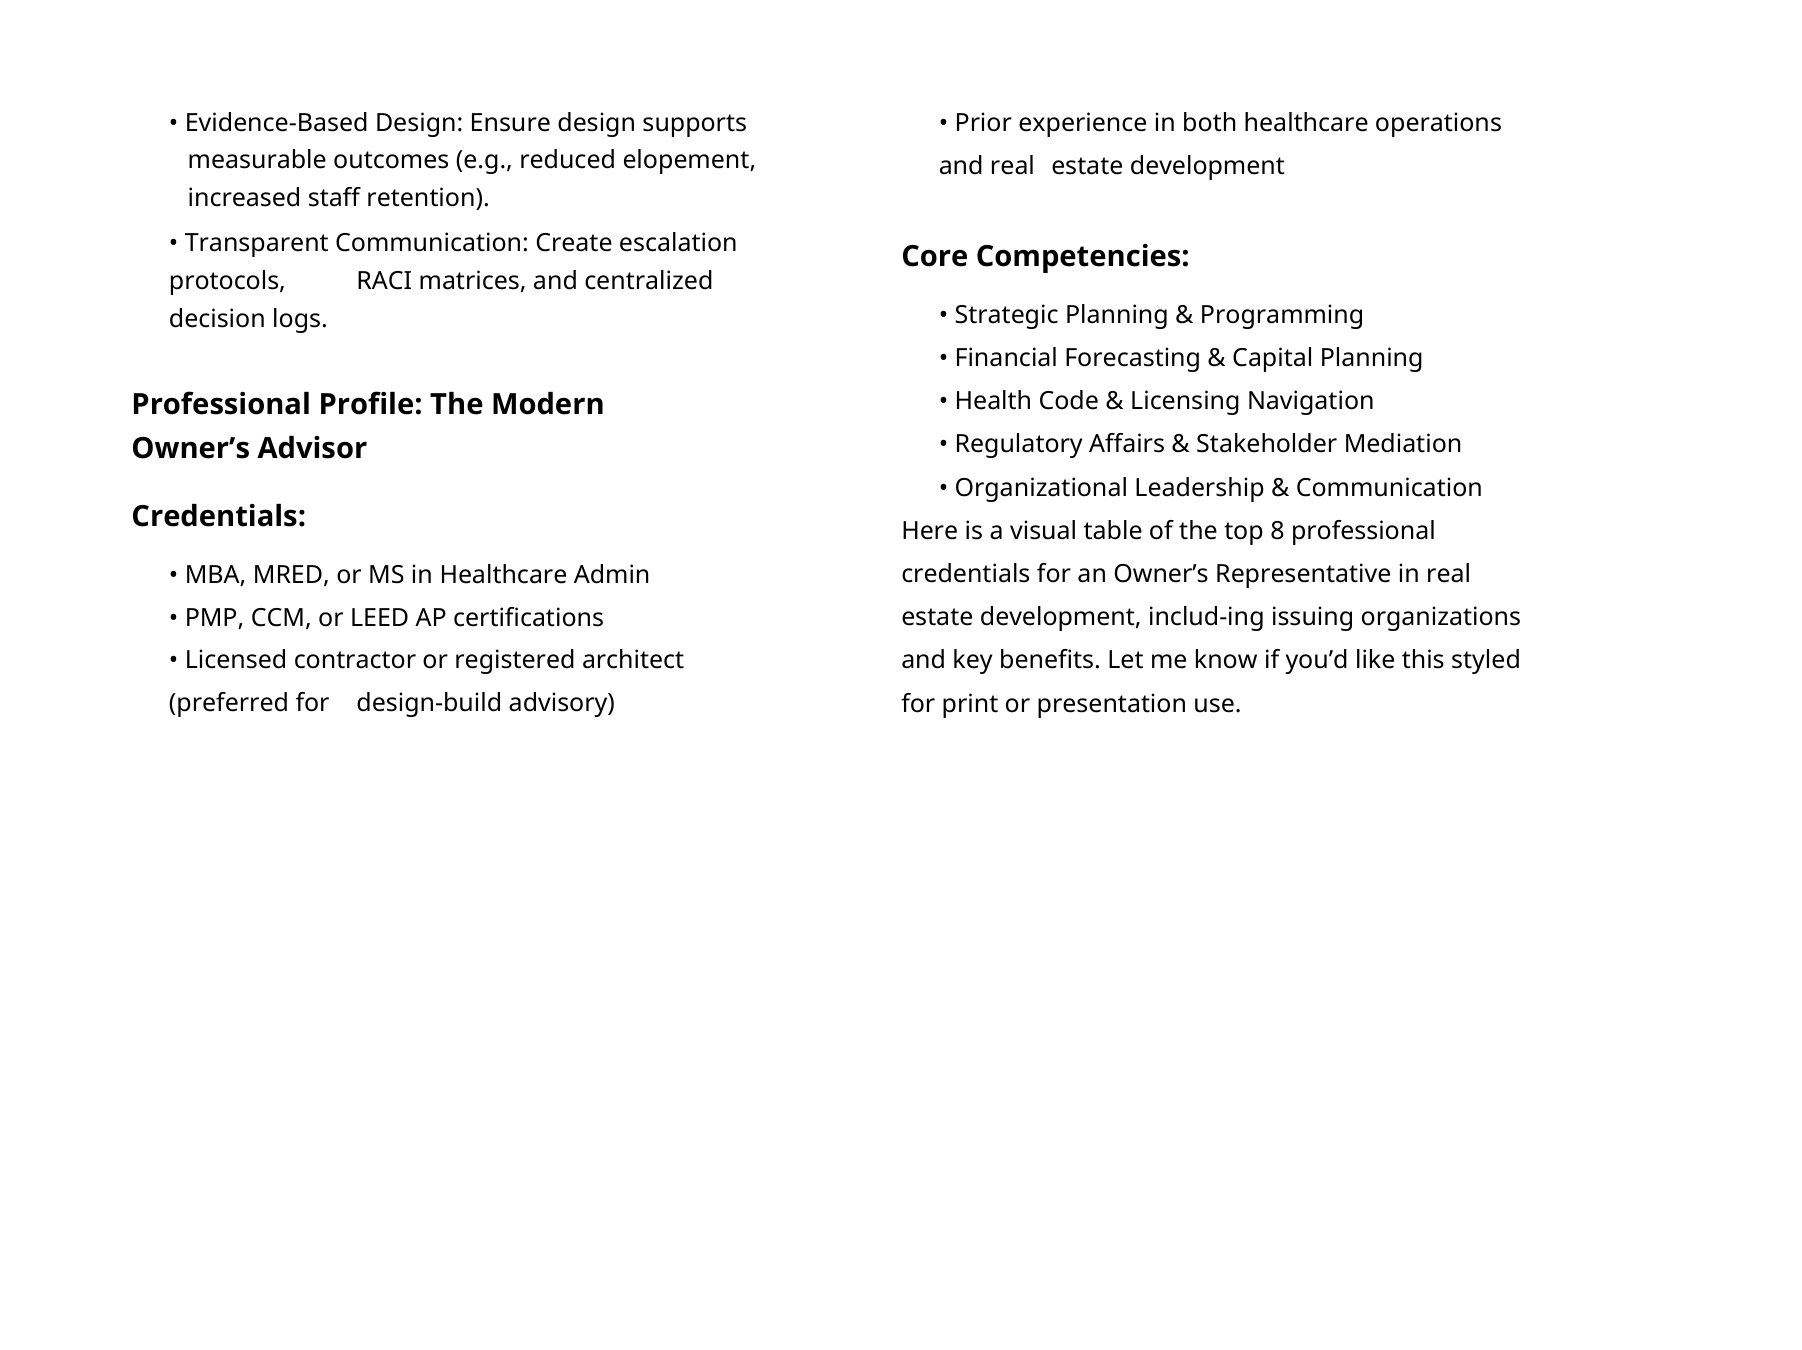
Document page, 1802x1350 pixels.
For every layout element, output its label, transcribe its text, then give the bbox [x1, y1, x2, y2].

text • Evidence-Based Design: Ensure design supports measurable outcomes (e.g., reduced elopement, increased staff retention). [169, 104, 781, 213]
text Core Competencies: [901, 235, 1672, 274]
text • Strategic Planning & Programming • Financial Forecasting & Capital Planning • Health Code & Licensing Navigation • Regulatory Affairs & Stakeholder Mediation • Organizational Leadership & Communication Here is a visual table of the top 8 professional credentials for an Owner’s Representative in real estate development, includ-ing issuing organizations and key benefits. Let me know if you’d like this styled for print or presentation use. [901, 296, 1537, 719]
text • MBA, MRED, or MS in Healthcare Admin • PMP, CCM, or LEED AP certifications • Licensed contractor or registered architect (preferred for design-build advisory) • Prior experience in both healthcare operations and real estate development [938, 104, 1537, 182]
text • Transparent Communication: Create escalation protocols, RACI matrices, and centralized decision logs. [169, 224, 781, 335]
text Credentials: [131, 495, 901, 534]
text Professional Profile: The Modern Owner’s Advisor [131, 383, 676, 467]
text • MBA, MRED, or MS in Healthcare Admin • PMP, CCM, or LEED AP certifications • Licensed contractor or registered architect (preferred for design-build advisory) • Prior experience in both healthcare operations and real estate development [169, 556, 766, 719]
